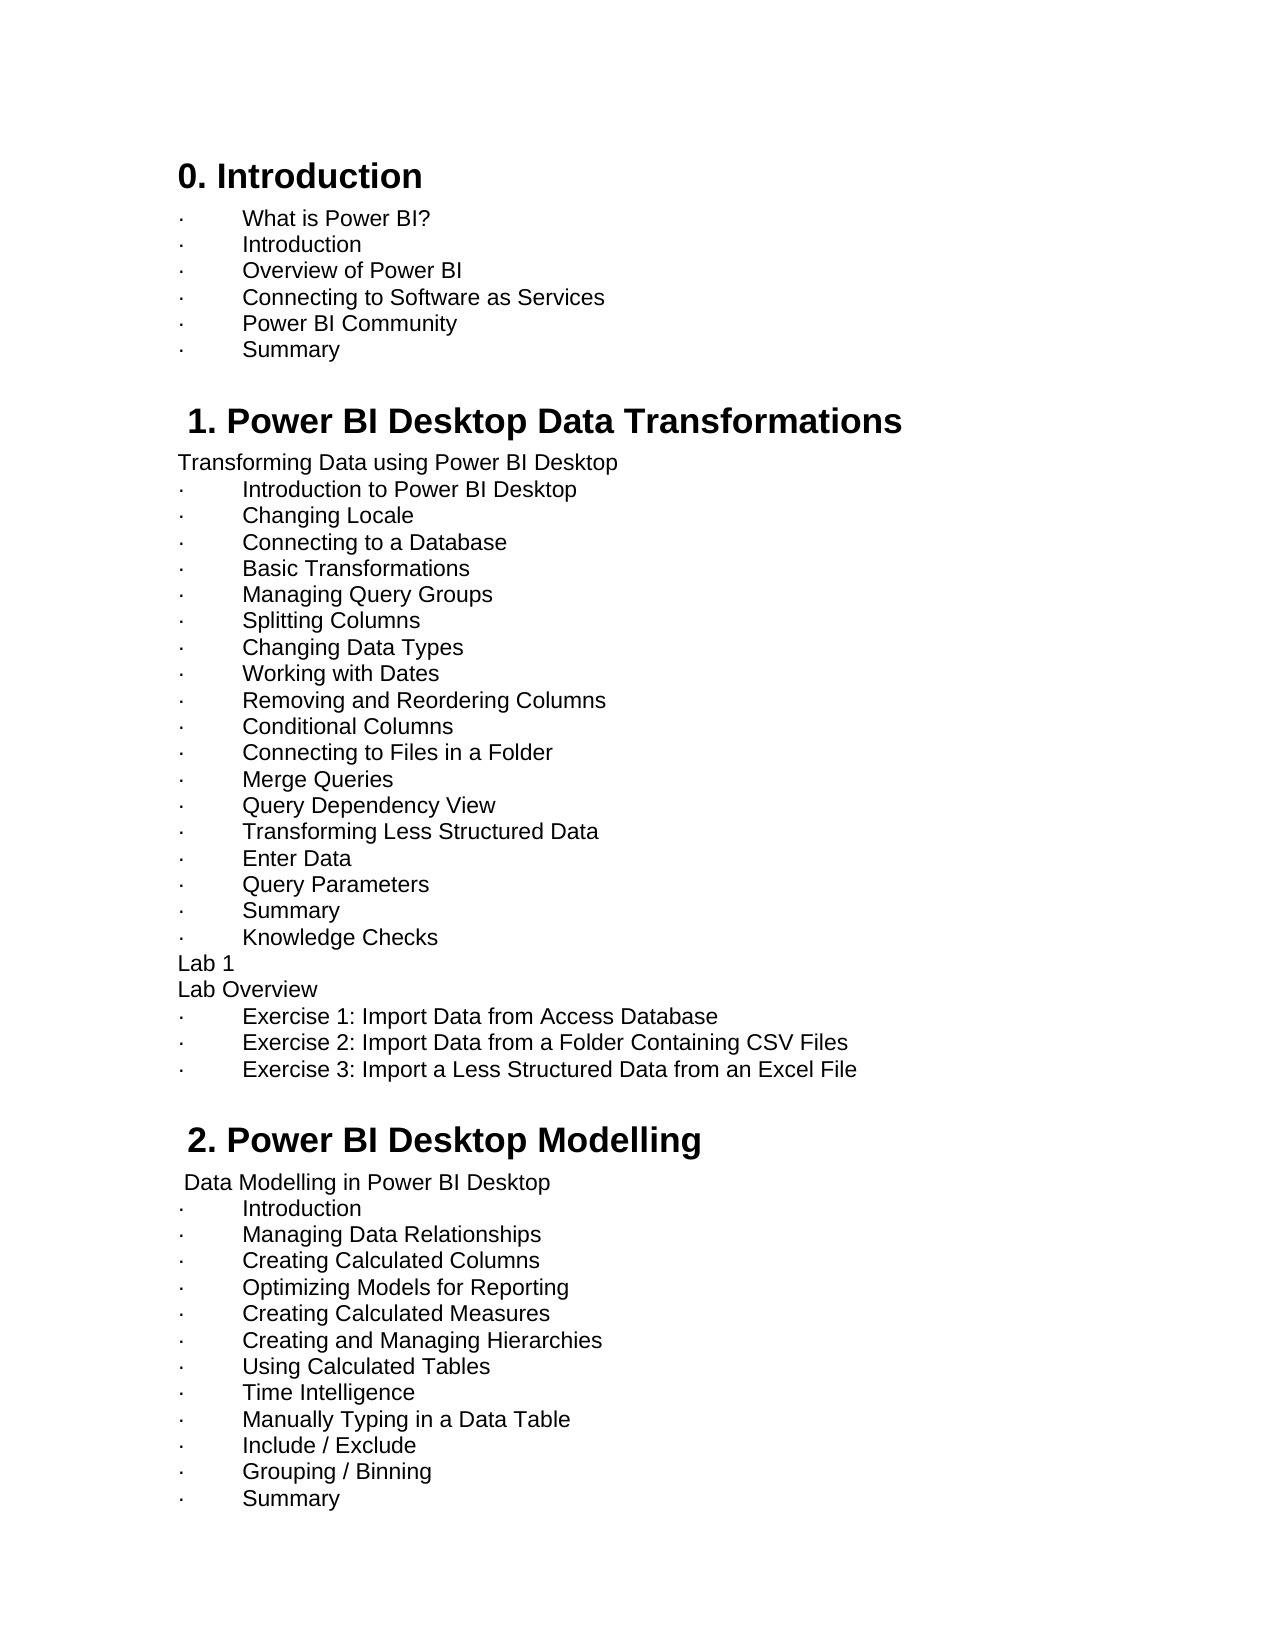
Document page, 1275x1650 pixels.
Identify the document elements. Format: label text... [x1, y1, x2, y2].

text · Knowledge Checks [177, 924, 1186, 950]
text · Exercise 2: Import Data from a Folder Containing CSV Files [177, 1029, 1186, 1056]
text Data Modelling in Power BI Desktop [177, 1168, 1186, 1195]
text · Exercise 3: Import a Less Structured Data from an Excel File [177, 1056, 1186, 1082]
text · Exercise 1: Import Data from Access Database [177, 1003, 1186, 1029]
text · Basic Transformations [177, 555, 1186, 581]
text · Managing Data Relationships [177, 1221, 1186, 1247]
text 0. Introduction [177, 156, 1186, 196]
text · Connecting to a Database [177, 528, 1186, 555]
text · Summary [177, 897, 1186, 924]
text · Creating and Managing Hierarchies [177, 1327, 1186, 1353]
text · Using Calculated Tables [177, 1353, 1186, 1379]
text · Power BI Community [177, 310, 1186, 336]
text · Grouping / Binning [177, 1458, 1186, 1485]
text · Manually Typing in a Data Table [177, 1406, 1186, 1432]
text · Splitting Columns [177, 607, 1186, 634]
text · Optimizing Models for Reporting [177, 1274, 1186, 1300]
text · Summary [177, 1485, 1186, 1511]
text Transforming Data using Power BI Desktop [177, 449, 1186, 476]
text · Transforming Less Structured Data [177, 818, 1186, 845]
text 1. Power BI Desktop Data Transformations [177, 400, 1186, 441]
text · Include / Exclude [177, 1432, 1186, 1458]
text · Conditional Columns [177, 713, 1186, 739]
text · Overview of Power BI [177, 257, 1186, 284]
text · Creating Calculated Measures [177, 1300, 1186, 1327]
text · Time Intelligence [177, 1379, 1186, 1406]
text · Introduction [177, 231, 1186, 257]
text · Summary [177, 336, 1186, 363]
text · Connecting to Software as Services [177, 284, 1186, 310]
text · Enter Data [177, 845, 1186, 871]
text · Query Parameters [177, 871, 1186, 897]
text · Connecting to Files in a Folder [177, 739, 1186, 766]
text 2. Power BI Desktop Modelling [177, 1119, 1186, 1160]
text Lab Overview [177, 976, 1186, 1003]
text · Merge Queries [177, 766, 1186, 792]
text · Changing Locale [177, 502, 1186, 528]
text · Working with Dates [177, 660, 1186, 687]
text · Creating Calculated Columns [177, 1247, 1186, 1274]
text · Managing Query Groups [177, 581, 1186, 607]
text · Removing and Reordering Columns [177, 687, 1186, 713]
text · Introduction to Power BI Desktop [177, 476, 1186, 502]
text · Query Dependency View [177, 792, 1186, 818]
text · What is Power BI? [177, 205, 1186, 231]
text · Changing Data Types [177, 634, 1186, 660]
text Lab 1 [177, 950, 1186, 976]
text · Introduction [177, 1195, 1186, 1221]
